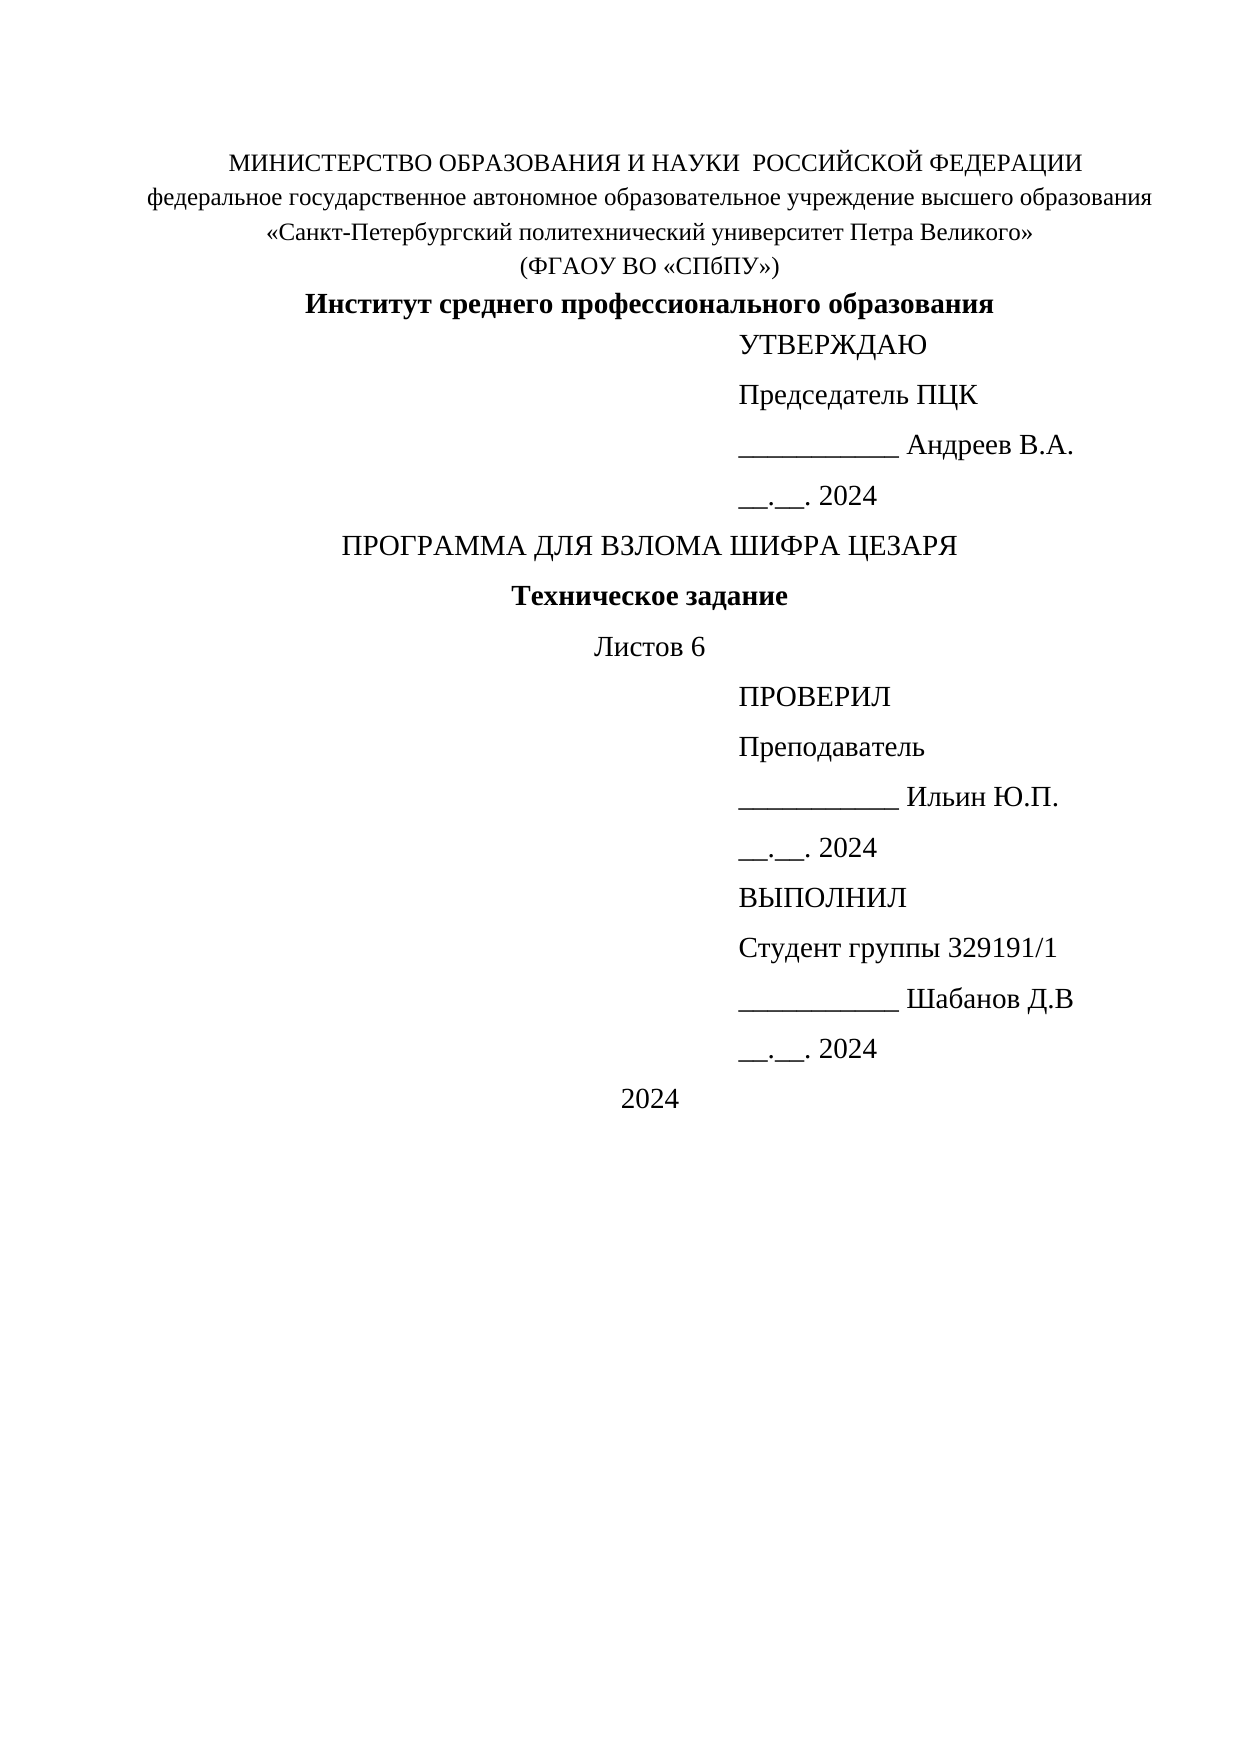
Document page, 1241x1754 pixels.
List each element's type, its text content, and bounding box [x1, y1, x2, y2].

text МИНИСТЕРСТВО ОБРАЗОВАНИЯ И НАУКИ РОССИЙСКОЙ ФЕДЕРАЦИИ федеральное государственное автономное образовательное учреждение высшего образования «Санкт-Петербургский политехнический университет Петра Великого» (ФГАОУ ВО «СПбПУ») Институт среднего профессионального образования [118, 148, 1181, 320]
text 2024 [118, 1081, 1181, 1115]
text ВЫПОЛНИЛ Студент группы 329191/1 ___________ Шабанов Д.В __.__. 2024 [738, 880, 1181, 1065]
text Программа для взлома шифра Цезаря Техническое задание Листов 6 [118, 528, 1181, 662]
text ПРОВЕРИЛ Преподаватель ___________ Ильин Ю.П. __.__. 2024 [738, 679, 1181, 863]
text УТВЕРЖДАЮ Председатель ПЦК ___________ Андреев В.А. __.__. 2024 [738, 327, 1181, 511]
